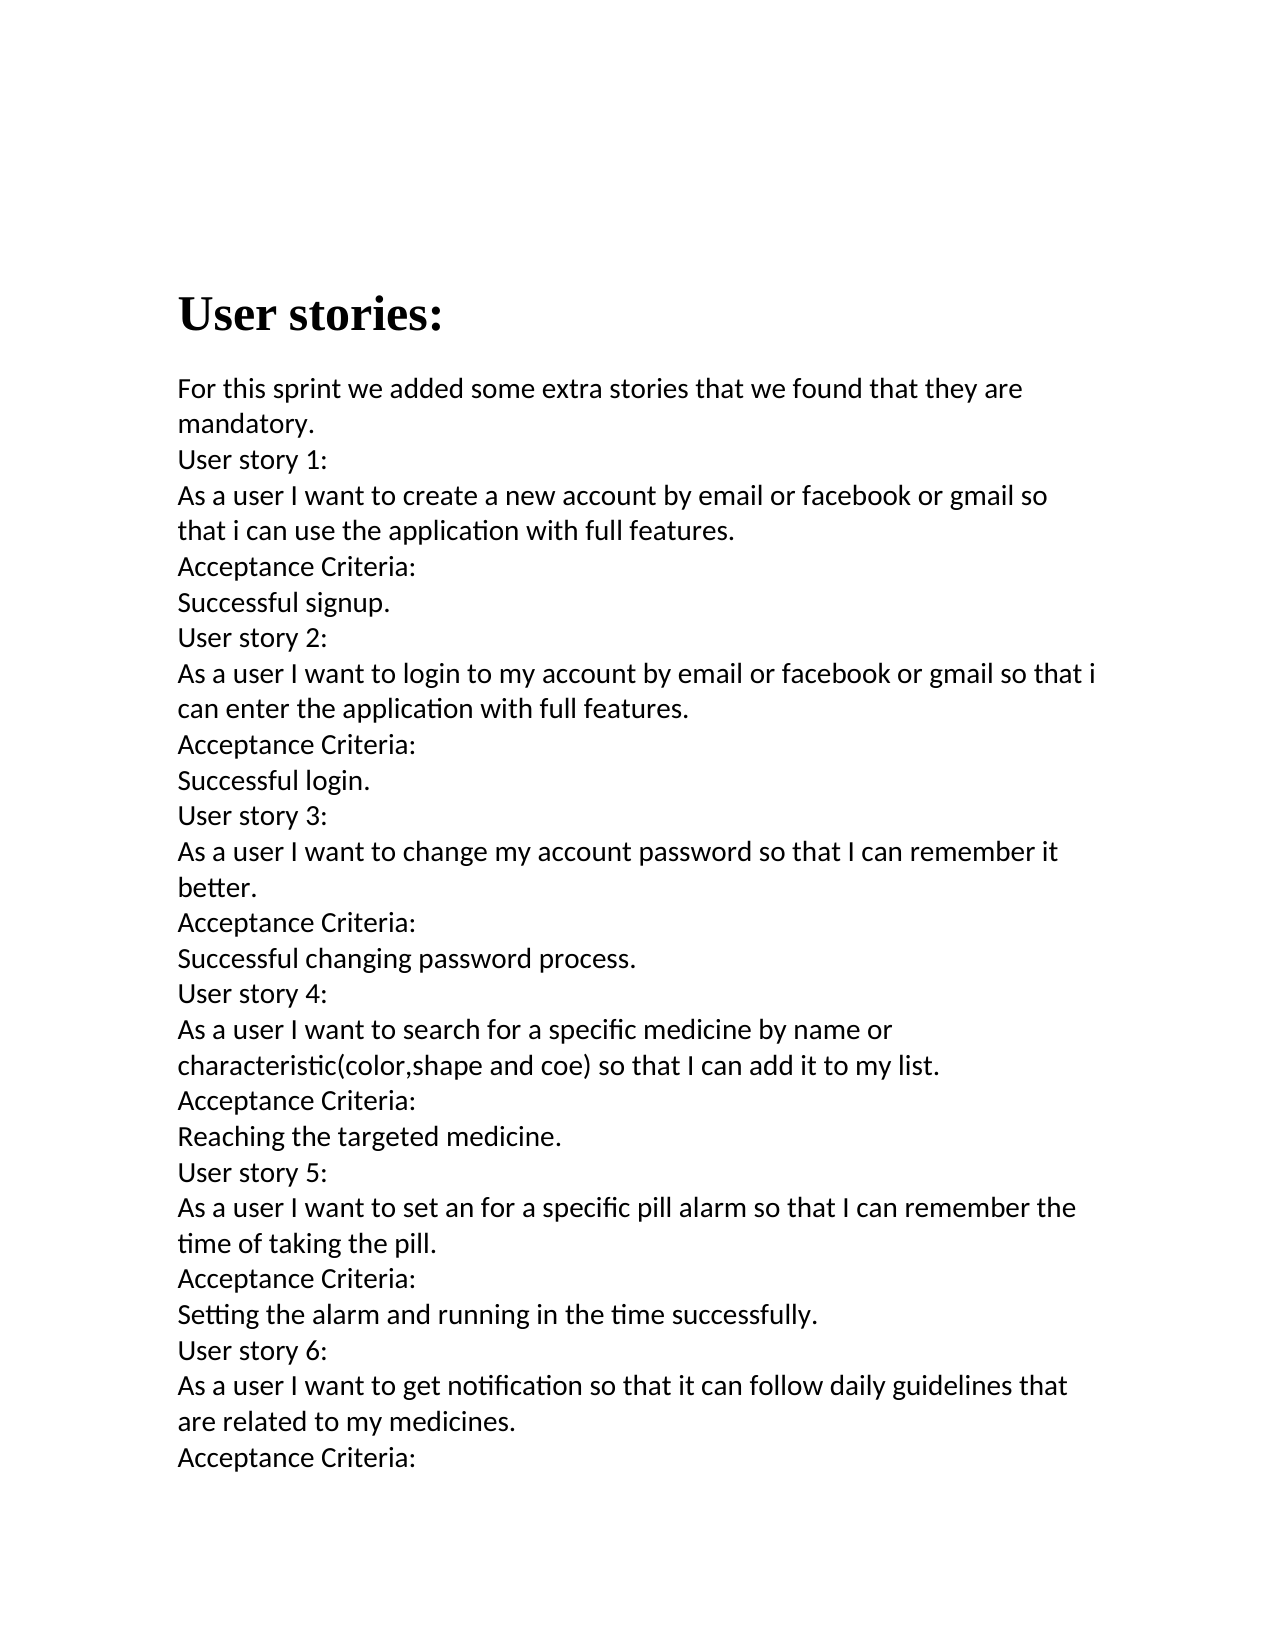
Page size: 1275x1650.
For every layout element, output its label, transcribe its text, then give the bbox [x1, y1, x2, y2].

text User story 3: [177, 797, 1098, 833]
text Acceptance Criteria: [177, 726, 1098, 762]
text Acceptance Criteria: [177, 1261, 1098, 1296]
text As a user I want to search for a specific medicine by name or characteristic(color,shape and coe) so that I can add it to my list. [177, 1011, 1098, 1082]
text For this sprint we added some extra stories that we found that they are mandatory. [177, 370, 1098, 441]
text As a user I want to login to my account by email or facebook or gmail so that i can enter the application with full features. [177, 655, 1098, 726]
text Acceptance Criteria: [177, 904, 1098, 940]
text User story 4: [177, 976, 1098, 1011]
text Setting the alarm and running in the time successfully. [177, 1296, 1098, 1332]
text Acceptance Criteria: [177, 548, 1098, 584]
text As a user I want to create a new account by email or facebook or gmail so that i can use the application with full features. [177, 477, 1098, 548]
text User story 5: [177, 1154, 1098, 1189]
text User story 2: [177, 619, 1098, 655]
text As a user I want to change my account password so that I can remember it better. [177, 833, 1098, 904]
text Reaching the targeted medicine. [177, 1118, 1098, 1154]
subtitle User stories: [177, 283, 1098, 341]
text Successful signup. [177, 584, 1098, 619]
text Successful login. [177, 762, 1098, 797]
text User story 6: [177, 1332, 1098, 1367]
text As a user I want to get notification so that it can follow daily guidelines that are related to my medicines. [177, 1367, 1098, 1439]
text User story 1: [177, 441, 1098, 477]
text As a user I want to set an for a specific pill alarm so that I can remember the time of taking the pill. [177, 1189, 1098, 1261]
text Acceptance Criteria: [177, 1439, 1098, 1474]
text Successful changing password process. [177, 940, 1098, 976]
text Acceptance Criteria: [177, 1082, 1098, 1118]
